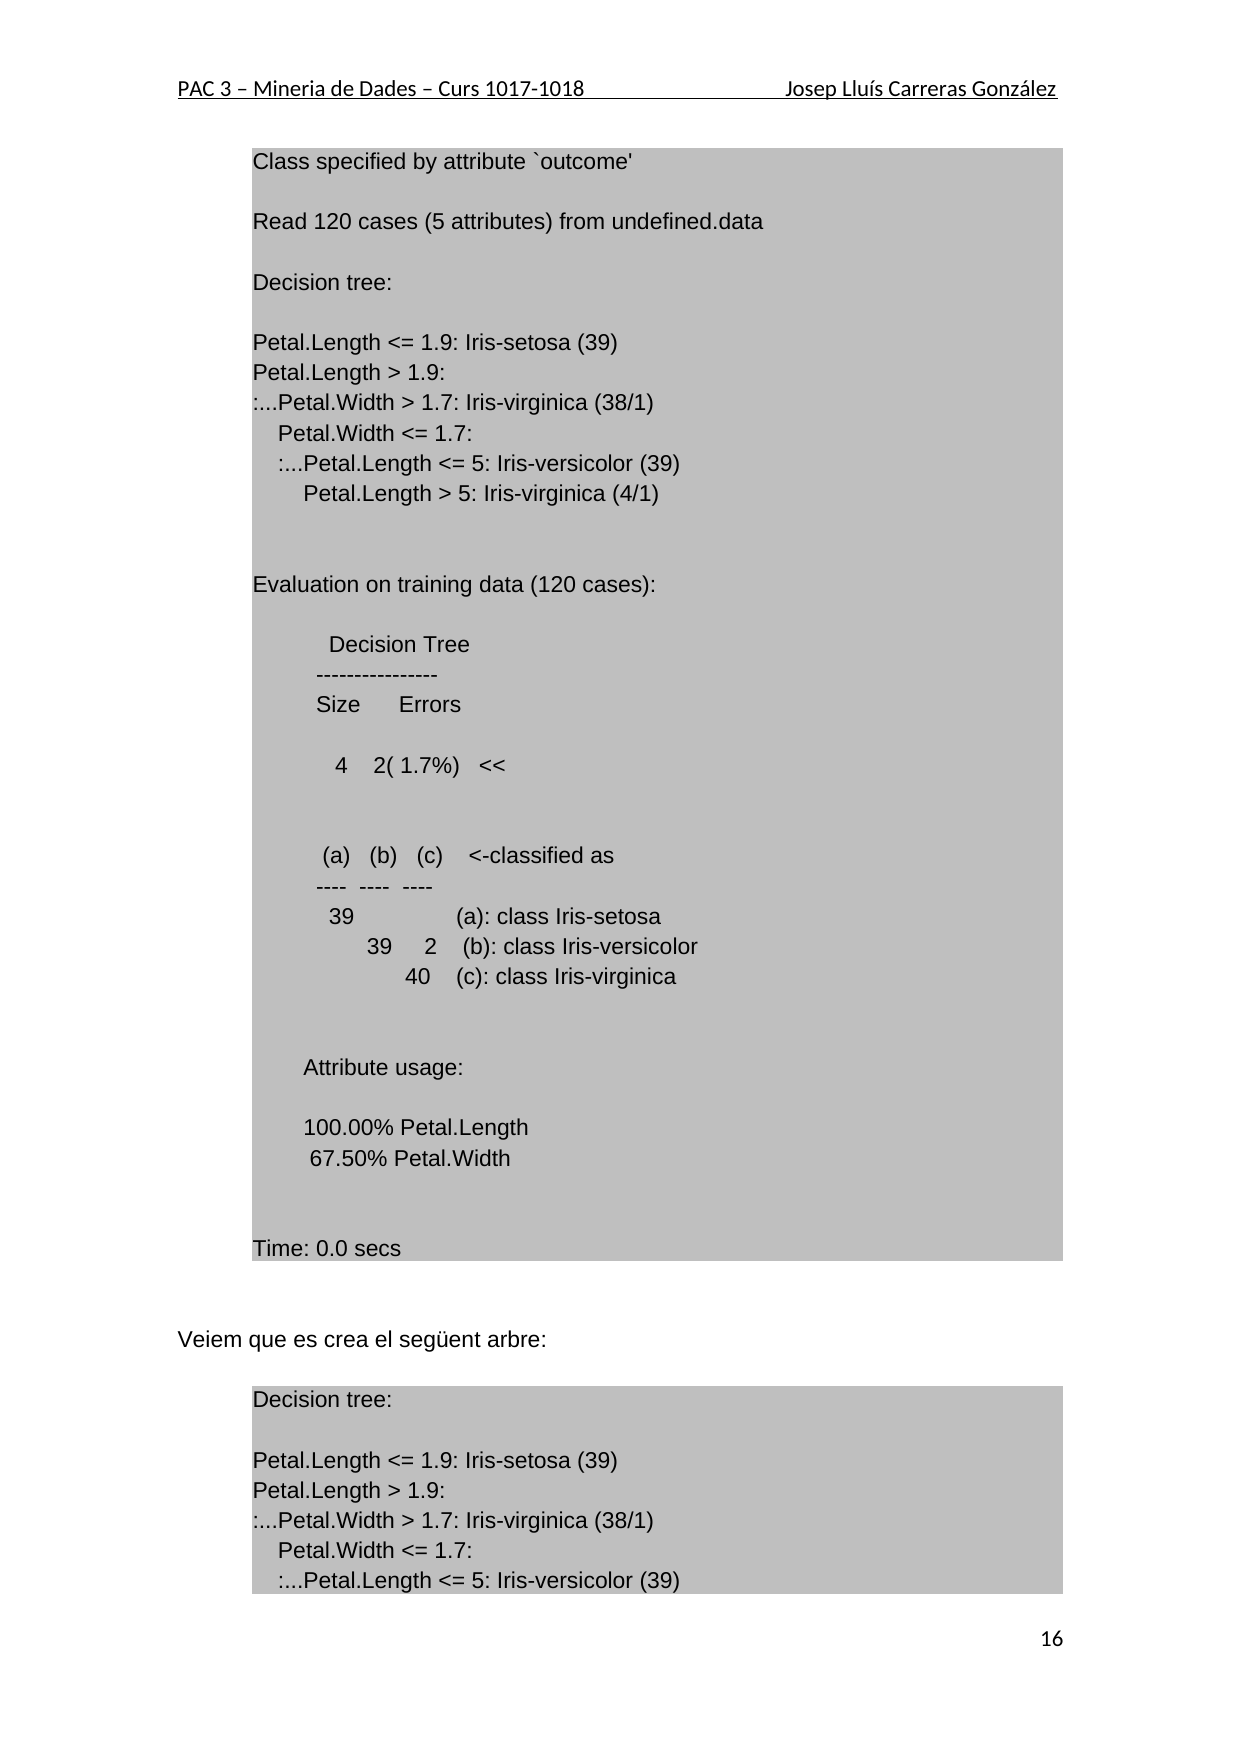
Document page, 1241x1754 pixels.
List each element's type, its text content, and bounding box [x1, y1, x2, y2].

list Petal.Length > 1.9: [252, 1477, 1063, 1503]
list Decision tree: [252, 1386, 1063, 1412]
list Petal.Length <= 1.9: Iris-setosa (39) [252, 1447, 1063, 1473]
list Time: 0.0 secs [252, 1235, 1063, 1261]
list 39 2 (b): class Iris-versicolor [252, 933, 1063, 959]
list 40 (c): class Iris-virginica [252, 963, 1063, 989]
list :...Petal.Width > 1.7: Iris-virginica (38/1) [252, 389, 1063, 416]
list Petal.Width <= 1.7: [252, 1537, 1063, 1563]
list Veiem que es crea el següent arbre: [177, 1326, 1063, 1352]
list :...Petal.Length <= 5: Iris-versicolor (39) [252, 1567, 1063, 1594]
list 4 2( 1.7%) << [252, 752, 1063, 778]
list Petal.Length > 5: Iris-virginica (4/1) [252, 480, 1063, 506]
list :...Petal.Length <= 5: Iris-versicolor (39) [252, 450, 1063, 476]
list ---------------- [252, 661, 1063, 687]
list Attribute usage: [252, 1054, 1063, 1080]
list Size Errors [252, 691, 1063, 718]
list (a) (b) (c) <-classified as [252, 842, 1063, 869]
list 67.50% Petal.Width [252, 1144, 1063, 1171]
list 100.00% Petal.Length [252, 1114, 1063, 1141]
list :...Petal.Width > 1.7: Iris-virginica (38/1) [252, 1507, 1063, 1533]
list Petal.Length <= 1.9: Iris-setosa (39) [252, 329, 1063, 355]
list Petal.Width <= 1.7: [252, 419, 1063, 446]
list Read 120 cases (5 attributes) from undefined.data [252, 208, 1063, 234]
list Decision tree: [252, 268, 1063, 295]
list Evaluation on training data (120 cases): [252, 571, 1063, 597]
list 39 (a): class Iris-setosa [252, 903, 1063, 929]
list Petal.Length > 1.9: [252, 359, 1063, 385]
list Class specified by attribute `outcome' [252, 148, 1063, 174]
list ---- ---- ---- [252, 873, 1063, 899]
list Decision Tree [252, 631, 1063, 657]
